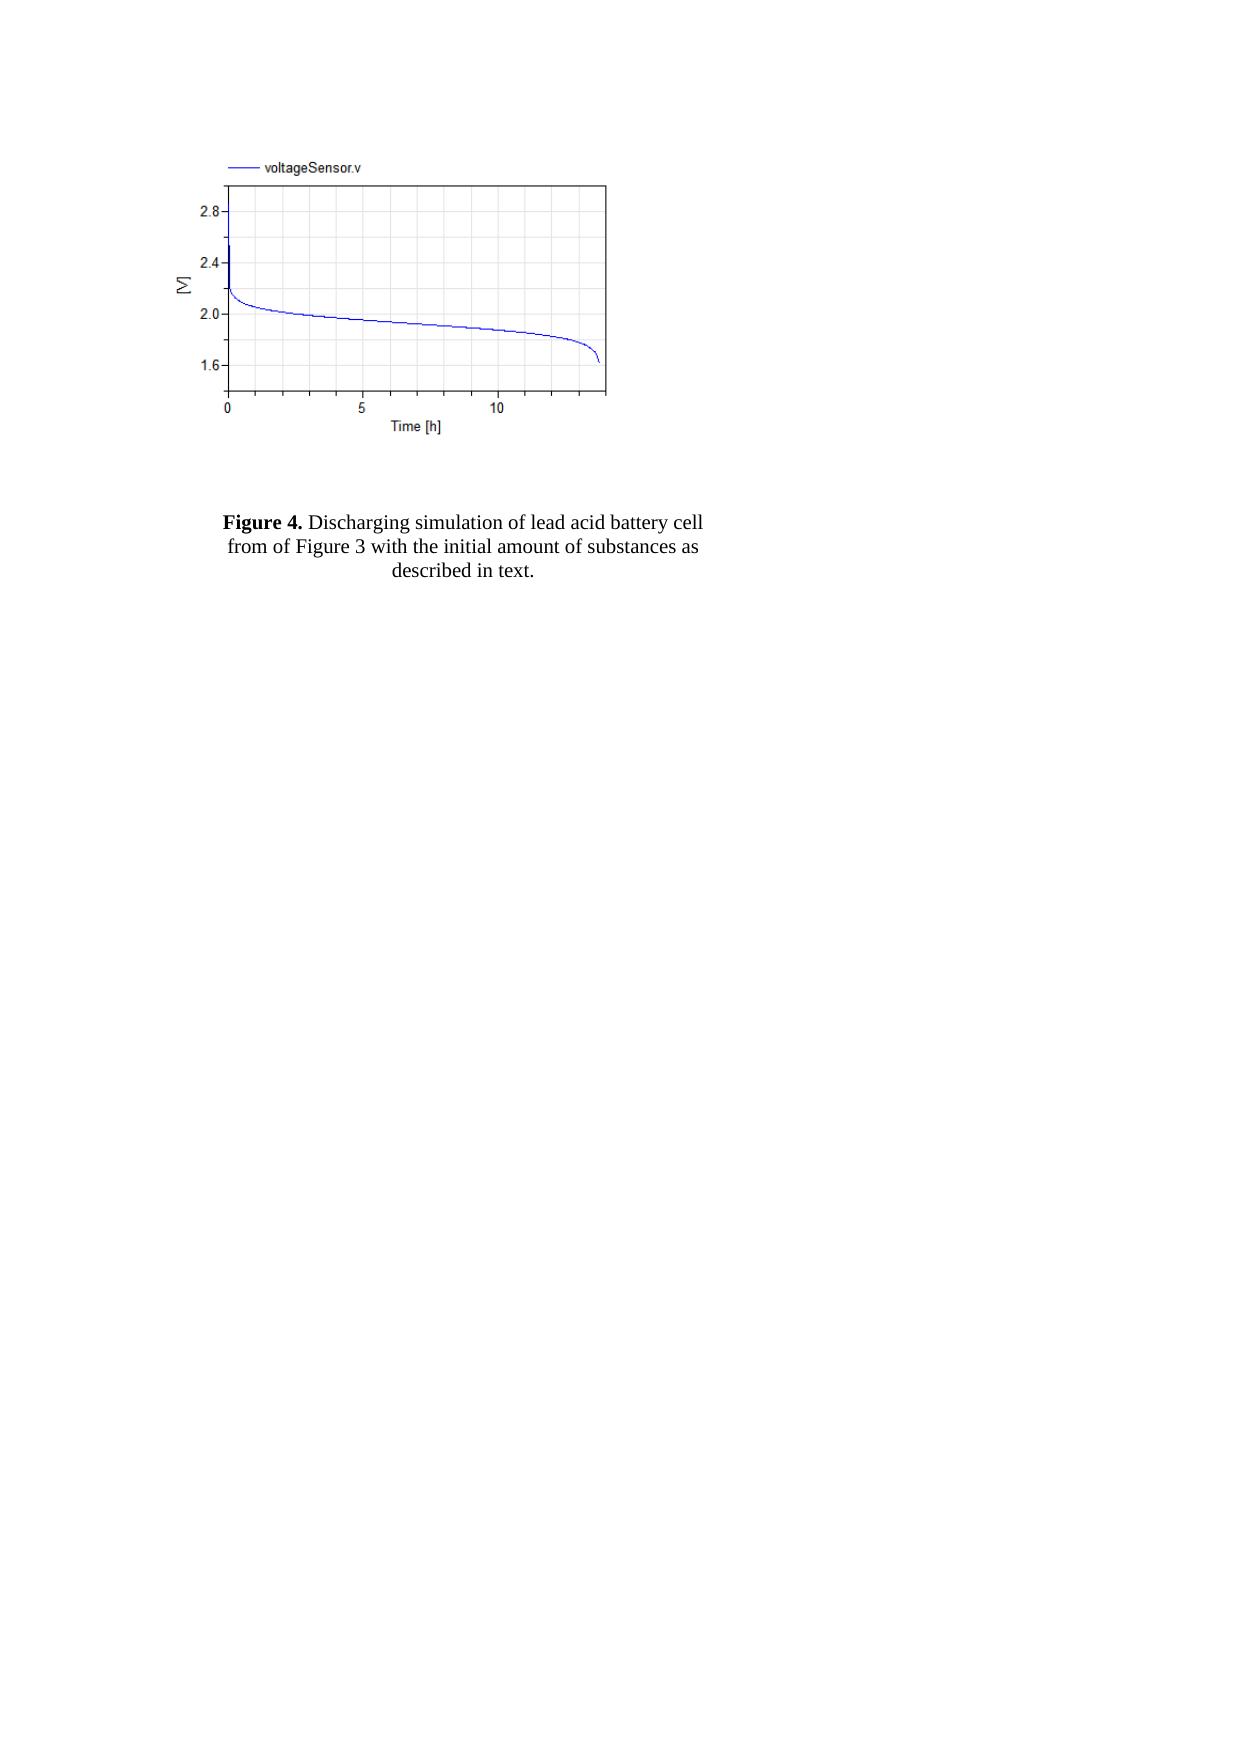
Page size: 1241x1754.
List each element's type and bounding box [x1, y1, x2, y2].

picture [147, 147, 632, 444]
